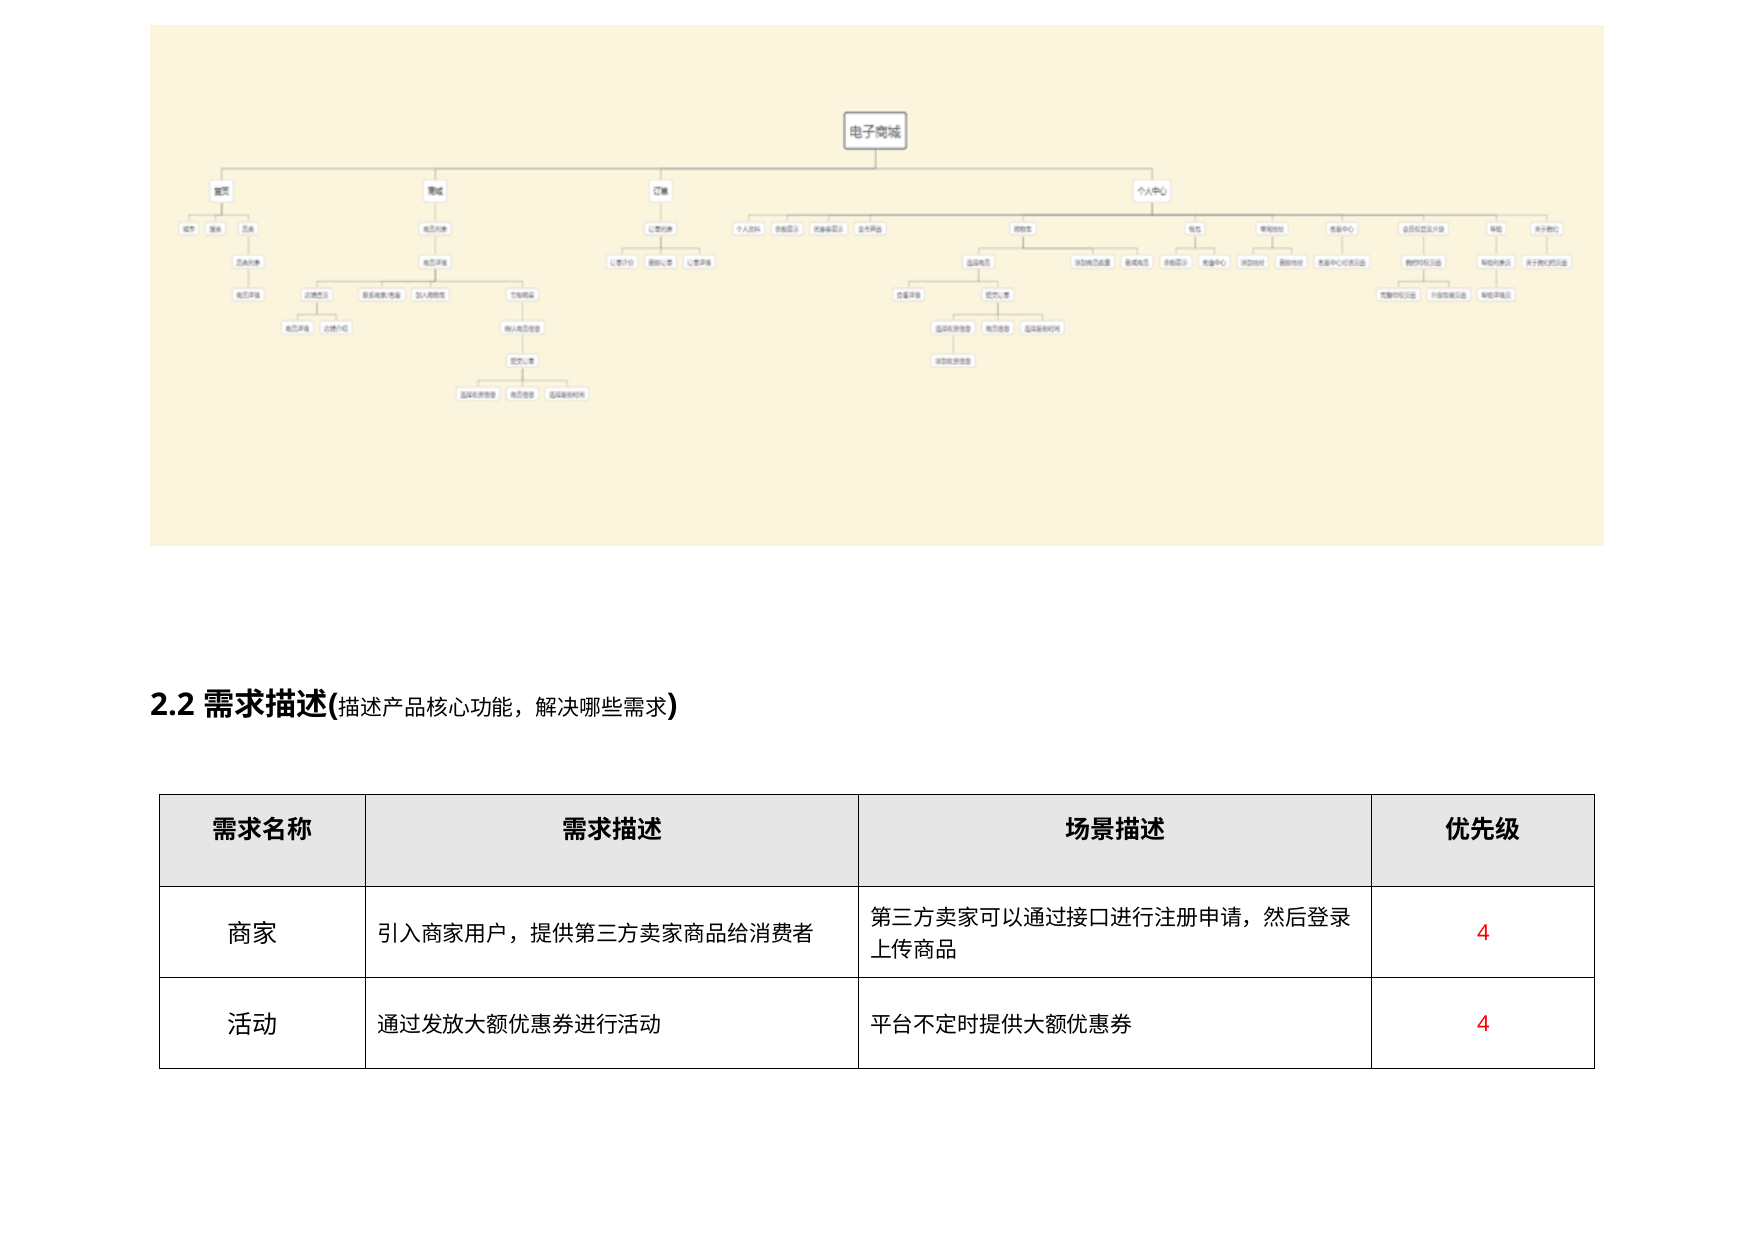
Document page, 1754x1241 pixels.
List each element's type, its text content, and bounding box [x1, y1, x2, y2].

table_cell 平台不定时提供大额优惠券 [859, 978, 1371, 1068]
table_header 优先级 [1372, 795, 1594, 886]
table_header 需求描述 [366, 795, 858, 886]
table_cell 通过发放大额优惠券进行活动 [366, 978, 858, 1068]
table_header 需求名称 [160, 795, 365, 886]
table_cell 第三方卖家可以通过接口进行注册申请，然后登录上传商品 [859, 887, 1371, 977]
subtitle 2.2 需求描述(描述产品核心功能，解决哪些需求) [150, 670, 1604, 735]
table_cell 商家 [160, 887, 365, 977]
table_cell 4 [1372, 887, 1594, 977]
table_cell 引入商家用户，提供第三方卖家商品给消费者 [366, 887, 858, 977]
table_cell 4 [1372, 978, 1594, 1068]
picture [150, 25, 1604, 546]
table_cell 活动 [160, 978, 365, 1068]
table_header 场景描述 [859, 795, 1371, 886]
